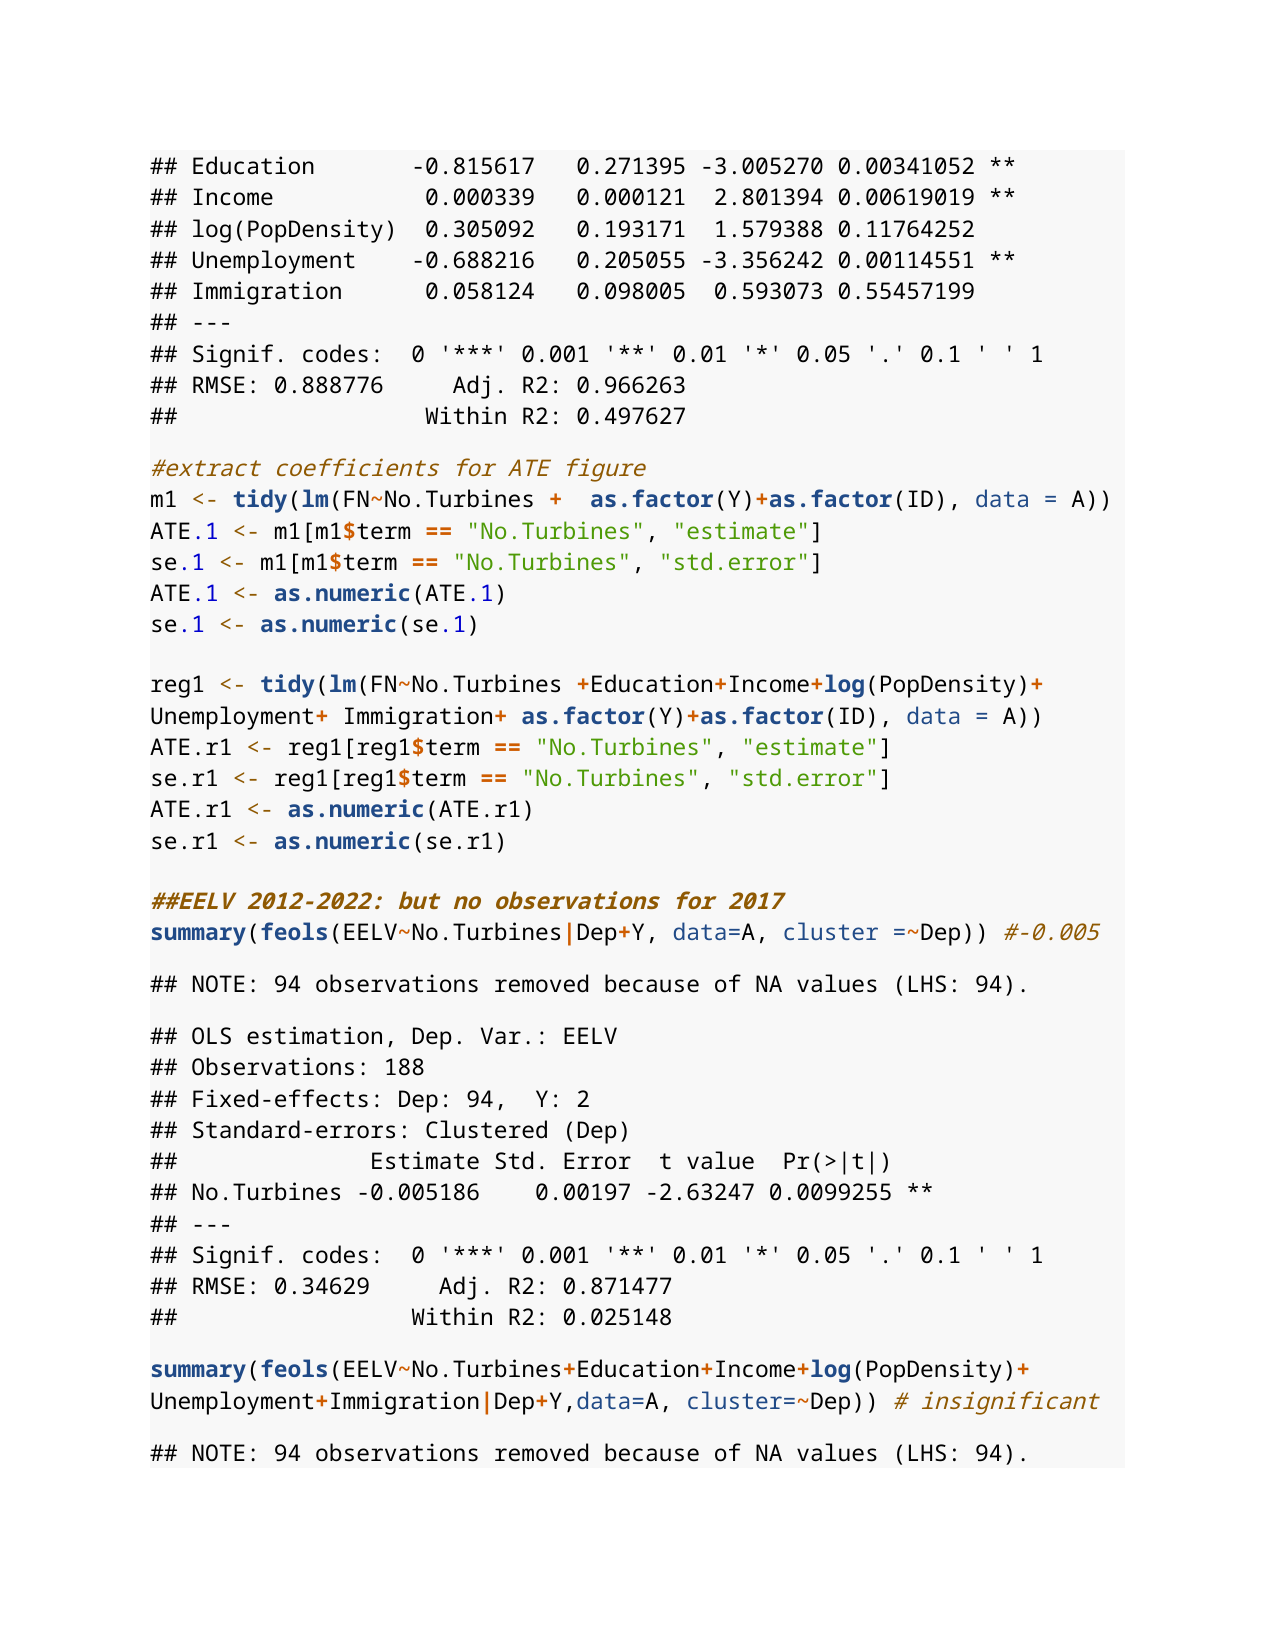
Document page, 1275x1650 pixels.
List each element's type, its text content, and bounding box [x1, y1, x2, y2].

text ## NOTE: 94 observations removed because of NA values (LHS: 94). [150, 1437, 1125, 1468]
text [150, 150, 1125, 431]
text summary(feols(EELV~No.Turbines+Education+Income+log(PopDensity)+ Unemployment+Immigration|Dep+Y,data=A, cluster=~Dep)) # insignificant [150, 1353, 1125, 1416]
text ## OLS estimation, Dep. Var.: EELV ## Observations: 188 ## Fixed-effects: Dep: 94, Y: 2 ## Standard-errors: Clustered (Dep) ## Estimate Std. Error t value Pr(>|t|) ## No.Turbines -0.005186 0.00197 -2.63247 0.0099255 ** ## --- ## Signif. codes: 0 '***' 0.001 '**' 0.01 '*' 0.05 '.' 0.1 ' ' 1 ## RMSE: 0.34629 Adj. R2: 0.871477 ## Within R2: 0.025148 [150, 1020, 1125, 1332]
text ## NOTE: 94 observations removed because of NA values (LHS: 94). [150, 968, 1125, 999]
text #extract coefficients for ATE figure m1 <- tidy(lm(FN~No.Turbines + as.factor(Y)+as.factor(ID), data = A)) ATE.1 <- m1[m1$term == "No.Turbines", "estimate"] se.1 <- m1[m1$term == "No.Turbines", "std.error"] ATE.1 <- as.numeric(ATE.1) se.1 <- as.numeric(se.1) reg1 <- tidy(lm(FN~No.Turbines +Education+Income+log(PopDensity)+ Unemployment+ Immigration+ as.factor(Y)+as.factor(ID), data = A)) ATE.r1 <- reg1[reg1$term == "No.Turbines", "estimate"] se.r1 <- reg1[reg1$term == "No.Turbines", "std.error"] ATE.r1 <- as.numeric(ATE.r1) se.r1 <- as.numeric(se.r1) ##EELV 2012-2022: but no observations for 2017 summary(feols(EELV~No.Turbines|Dep+Y, data=A, cluster =~Dep)) #-0.005 [150, 452, 1125, 947]
